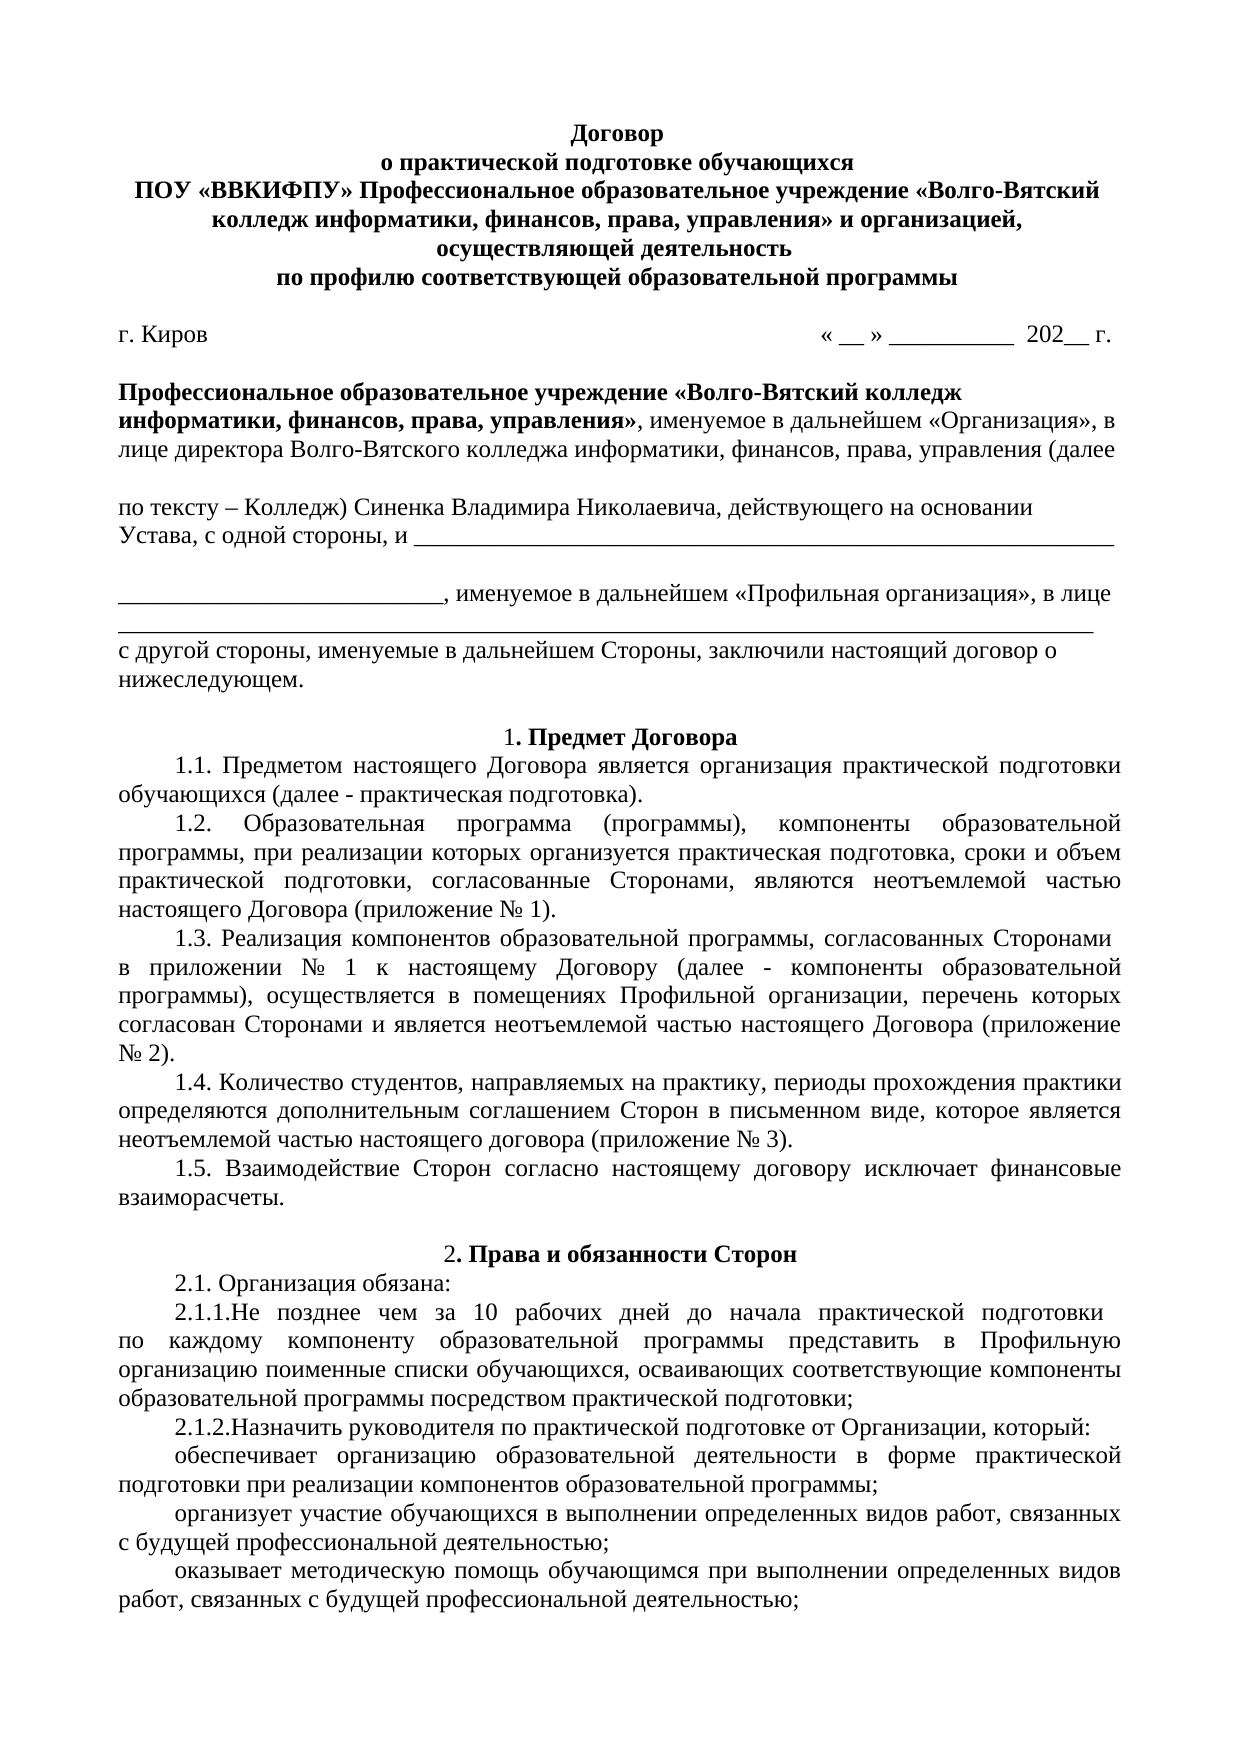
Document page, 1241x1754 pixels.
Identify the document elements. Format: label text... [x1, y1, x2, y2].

text 1. Предмет Договора [118, 722, 1122, 751]
text о практической подготовке обучающихся [118, 147, 1116, 176]
text 1.3. Реализация компонентов образовательной программы, согласованных Сторонами в приложении № 1 к настоящему Договору (далее - компоненты образовательной программы), осуществляется в помещениях Профильной организации, перечень которых согласован Сторонами и является неотъемлемой частью настоящего Договора (приложение № 2). [118, 923, 1122, 1067]
text оказывает методическую помощь обучающимся при выполнении определенных видов работ, связанных с будущей профессиональной деятельностью; [118, 1556, 1122, 1613]
text 1.4. Количество студентов, направляемых на практику, периоды прохождения практики определяются дополнительным соглашением Сторон в письменном виде, которое является неотъемлемой частью настоящего договора (приложение № 3). [118, 1067, 1122, 1153]
text 2.1.1.Не позднее чем за 10 рабочих дней до начала практической подготовки по каждому компоненту образовательной программы представить в Профильную организацию поименные списки обучающихся, осваивающих соответствующие компоненты образовательной программы посредством практической подготовки; [118, 1297, 1122, 1412]
text 1.5. Взаимодействие Сторон согласно настоящему договору исключает финансовые взаиморасчеты. [118, 1153, 1122, 1211]
text Профессиональное образовательное учреждение «Волго-Вятский колледж информатики, финансов, права, управления», именуемое в дальнейшем «Организация», в лице директора Волго-Вятского колледжа информатики, финансов, права, управления (далее по тексту – Колледж) Синенка Владимира Николаевича, действующего на основании Устава, с одной стороны, и ________________________________________________________ [118, 377, 1116, 549]
text 2.1. Организация обязана: [118, 1268, 1122, 1297]
text ПОУ «ВВКИФПУ» Профессиональное образовательное учреждение «Волго-Вятский колледж информатики, финансов, права, управления» и организацией, осуществляющей деятельность по профилю соответствующей образовательной программы [118, 176, 1116, 291]
text __________________________, именуемое в дальнейшем «Профильная организация», в лице ______________________________________________________________________________ [118, 578, 1116, 636]
text обеспечивает организацию образовательной деятельности в форме практической подготовки при реализации компонентов образовательной программы; [118, 1441, 1122, 1498]
text 2.1.2.Назначить руководителя по практической подготовке от Организации, который: [118, 1412, 1122, 1441]
text Договор [118, 118, 1116, 147]
text с другой стороны, именуемые в дальнейшем Стороны, заключили настоящий договор о нижеследующем. [118, 636, 1116, 693]
text 1.2. Образовательная программа (программы), компоненты образовательной программы, при реализации которых организуется практическая подготовка, сроки и объем практической подготовки, согласованные Сторонами, являются неотъемлемой частью настоящего Договора (приложение № 1). [118, 808, 1122, 923]
text г. Киров « __ » __________ 202__ г. [118, 319, 1116, 348]
text 2. Права и обязанности Сторон [118, 1239, 1122, 1268]
text 1.1. Предметом настоящего Договора является организация практической подготовки обучающихся (далее - практическая подготовка). [118, 751, 1122, 808]
text организует участие обучающихся в выполнении определенных видов работ, связанных с будущей профессиональной деятельностью; [118, 1498, 1122, 1556]
